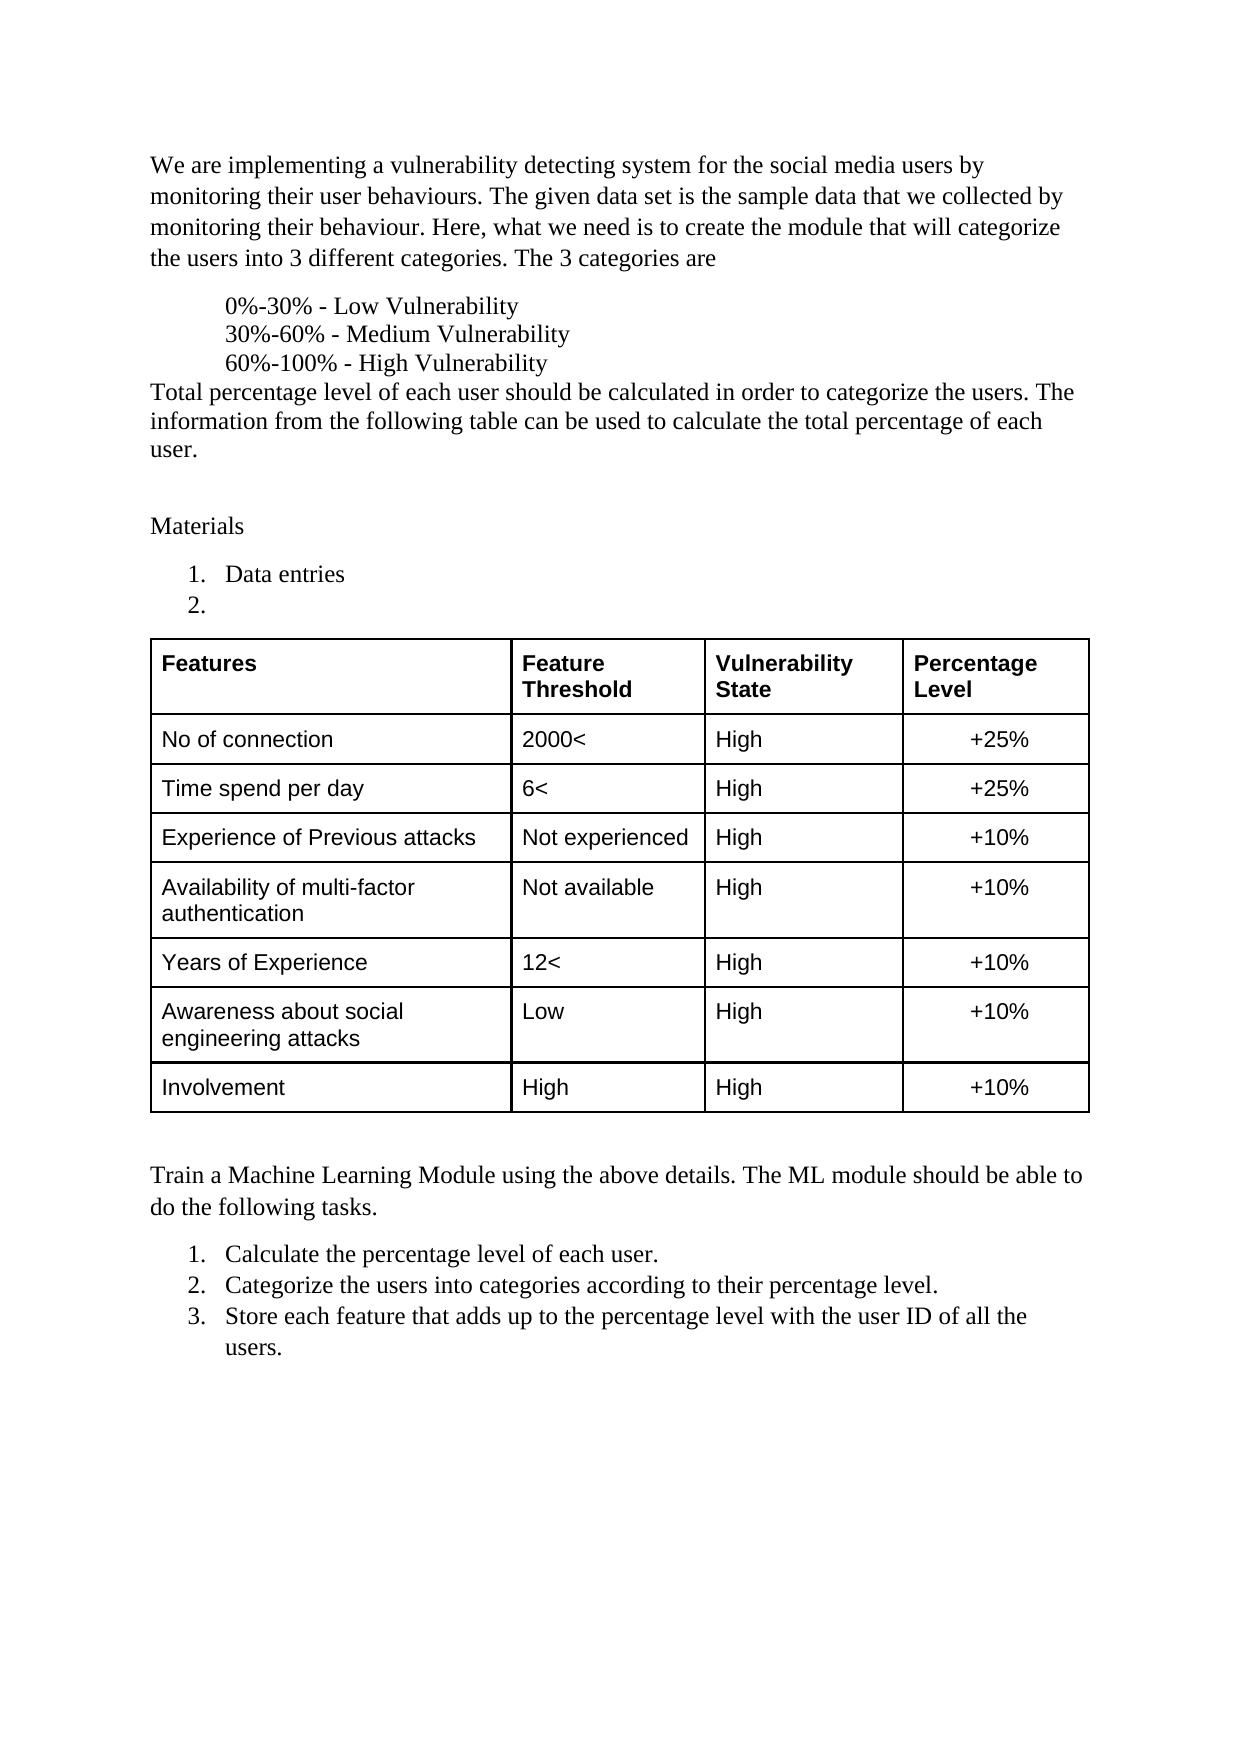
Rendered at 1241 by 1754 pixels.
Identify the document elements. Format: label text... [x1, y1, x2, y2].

table_cell +25% [904, 715, 1088, 762]
table_cell High [706, 814, 902, 861]
text We are implementing a vulnerability detecting system for the social media users by monitoring their user behaviours. The given data set is the sample data that we collected by monitoring their behaviour. Here, what we need is to create the module that will categorize the users into 3 different categories. The 3 categories are [150, 150, 1090, 272]
table_cell High [706, 939, 902, 986]
list Data entries [187, 559, 1090, 587]
table_cell Years of Experience [152, 939, 510, 986]
text 0%-30% - Low Vulnerability [150, 291, 1090, 319]
text Total percentage level of each user should be calculated in order to categorize the users. The information from the following table can be used to calculate the total percentage of each user. [150, 377, 1090, 463]
text 30%-60% - Medium Vulnerability [150, 319, 1090, 348]
list Store each feature that adds up to the percentage level with the user ID of all the users. [187, 1301, 1090, 1361]
table_cell High [706, 863, 902, 937]
text Materials [150, 511, 1090, 540]
table_cell 6< [513, 765, 704, 812]
table_cell +10% [904, 1064, 1088, 1111]
table_cell 12< [513, 939, 704, 986]
table_cell Low [513, 988, 704, 1061]
table_cell +25% [904, 765, 1088, 812]
table_cell No of connection [152, 715, 510, 762]
table_header Feature Threshold [513, 640, 704, 713]
table_cell High [706, 765, 902, 812]
list Categorize the users into categories according to their percentage level. [187, 1270, 1090, 1299]
table_cell Experience of Previous attacks [152, 814, 510, 861]
table_cell +10% [904, 863, 1088, 937]
table_cell Time spend per day [152, 765, 510, 812]
table_cell High [706, 988, 902, 1061]
table_header Percentage Level [904, 640, 1088, 713]
table_cell Awareness about social engineering attacks [152, 988, 510, 1061]
text Train a Machine Learning Module using the above details. The ML module should be able to do the following tasks. [150, 1161, 1090, 1220]
table_cell 2000< [513, 715, 704, 762]
list Calculate the percentage level of each user. [187, 1239, 1090, 1268]
table_cell High [706, 715, 902, 762]
table_cell +10% [904, 939, 1088, 986]
table_cell High [706, 1064, 902, 1111]
table_cell +10% [904, 988, 1088, 1061]
table_cell Involvement [152, 1064, 510, 1111]
table_cell Not available [513, 863, 704, 937]
table_cell +10% [904, 814, 1088, 861]
table_cell Not experienced [513, 814, 704, 861]
table_header Vulnerability State [706, 640, 902, 713]
text 60%-100% - High Vulnerability [150, 348, 1090, 377]
table_header Features [152, 640, 510, 713]
table_cell High [513, 1064, 704, 1111]
table_cell Availability of multi-factor authentication [152, 863, 510, 937]
